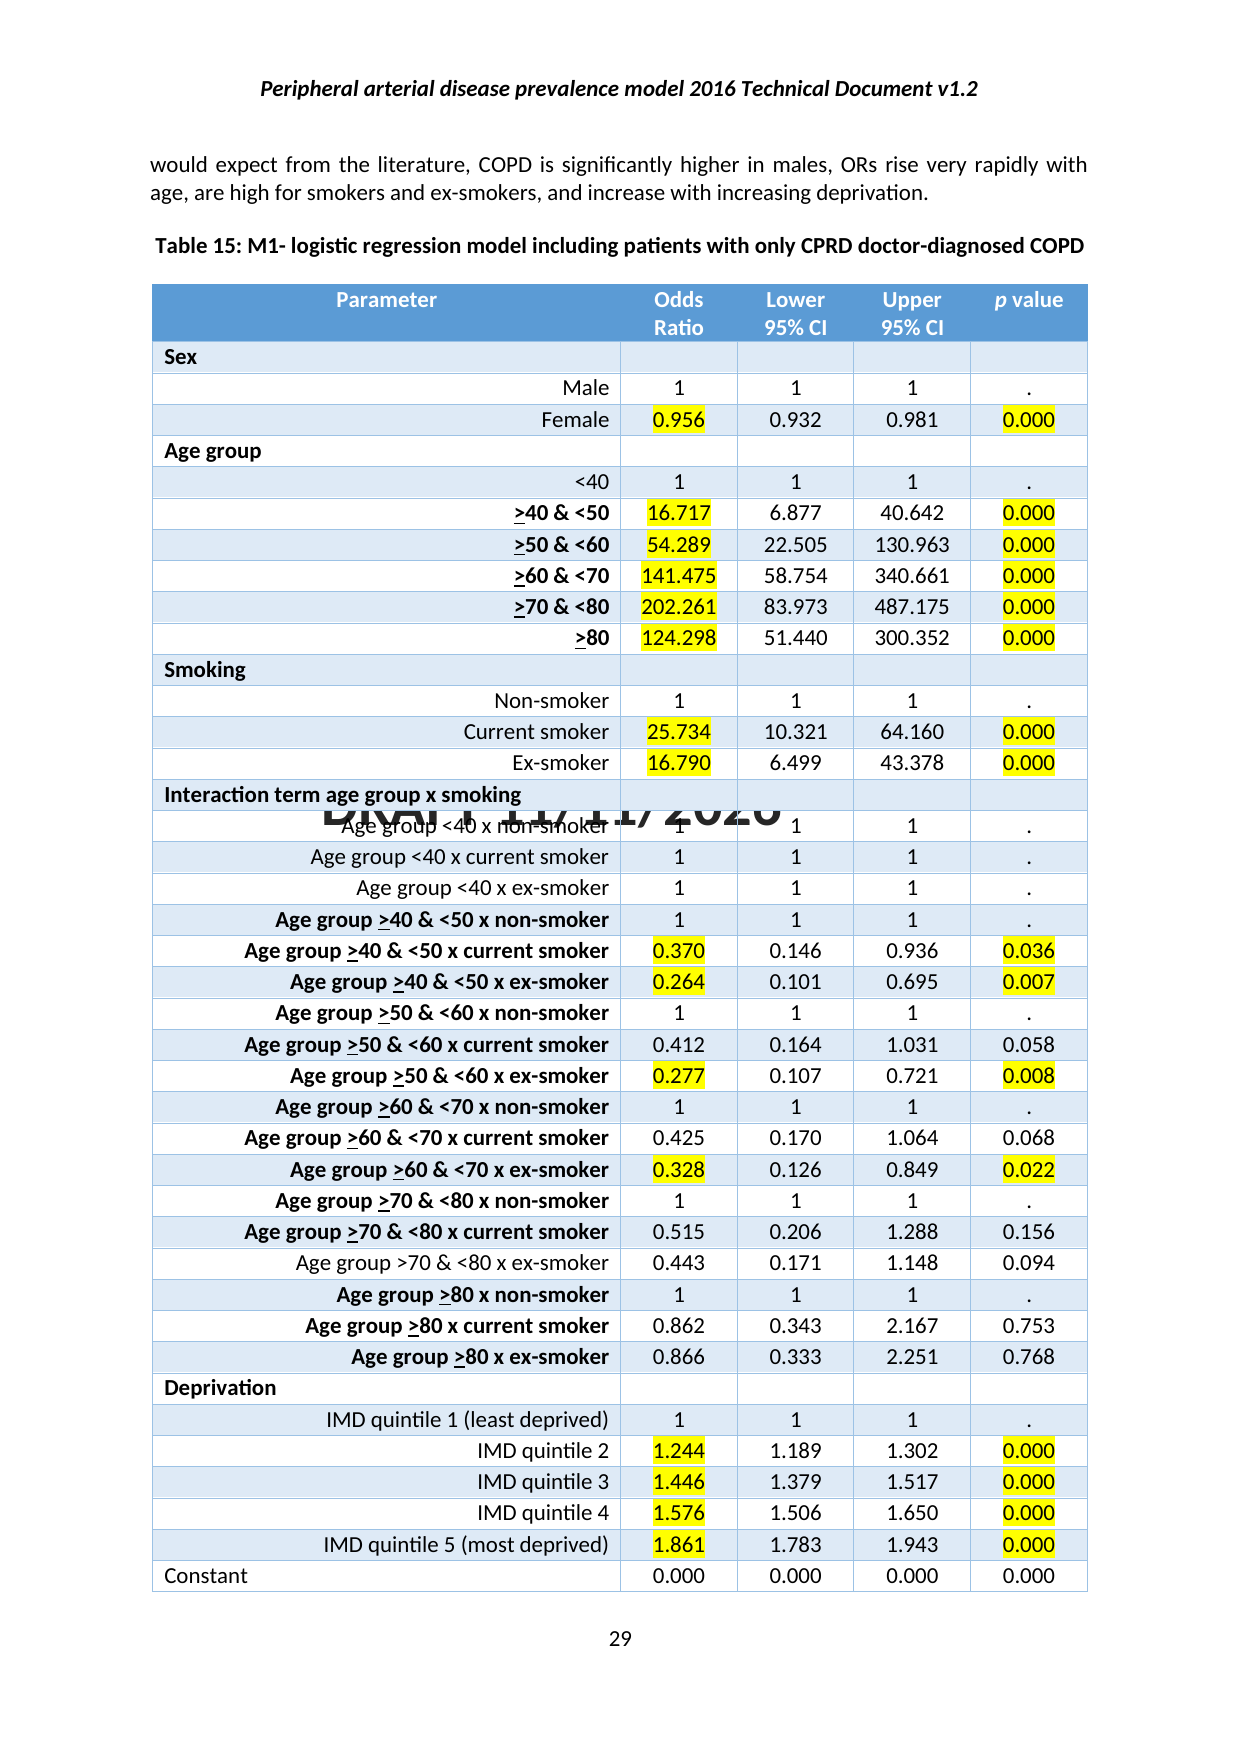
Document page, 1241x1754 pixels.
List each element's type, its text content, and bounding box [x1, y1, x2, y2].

table_cell 1.379 [738, 1467, 853, 1497]
table_cell [971, 1374, 1087, 1404]
table_cell 0.000 [971, 530, 1087, 560]
table_cell 0.068 [971, 1124, 1087, 1154]
table_cell Age group >60 & <70 x ex-smoker [153, 1155, 620, 1185]
table_cell 1 [854, 905, 970, 935]
table_cell 1 [621, 999, 737, 1029]
table_cell IMD quintile 4 [153, 1499, 620, 1529]
table_cell 2.167 [854, 1311, 970, 1341]
table_cell 0.170 [738, 1124, 853, 1154]
table_cell 0.866 [621, 1342, 737, 1372]
table_cell Female [153, 405, 620, 435]
table_cell 1.517 [854, 1467, 970, 1497]
table_cell 0.862 [621, 1311, 737, 1341]
table_cell . [971, 1405, 1087, 1435]
table_cell 1 [738, 686, 853, 716]
table_cell 0.000 [971, 1530, 1087, 1560]
table_cell 1 [854, 686, 970, 716]
table_cell 1 [621, 1405, 737, 1435]
table_cell [738, 1374, 853, 1404]
table_cell 0.164 [738, 1030, 853, 1060]
table_header Odds Ratio [621, 285, 737, 341]
table_cell 0.328 [621, 1155, 737, 1185]
table_cell 0.008 [971, 1061, 1087, 1091]
table_cell 58.754 [738, 561, 853, 591]
table_cell 1 [621, 374, 737, 404]
table_cell 0.370 [621, 936, 737, 966]
table_cell 1 [738, 374, 853, 404]
table_cell 1 [738, 905, 853, 935]
table_cell 1 [854, 467, 970, 497]
table_cell 0.277 [621, 1061, 737, 1091]
table_cell 0.058 [971, 1030, 1087, 1060]
table_cell 0.206 [738, 1217, 853, 1247]
table_cell . [971, 811, 1087, 841]
table_cell 0.981 [854, 405, 970, 435]
table_cell 1 [738, 1280, 853, 1310]
table_cell 43.378 [854, 749, 970, 779]
table_cell 1.446 [621, 1467, 737, 1497]
table_cell 1.302 [854, 1436, 970, 1466]
table_cell 0.171 [738, 1249, 853, 1279]
table_cell 0.000 [971, 1499, 1087, 1529]
table_cell 0.146 [738, 936, 853, 966]
text Table 15: M1- logistic regression model including patients with only CPRD doctor-diagnosed COPD [150, 231, 1090, 259]
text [150, 150, 1090, 206]
table_cell [738, 436, 853, 466]
table_cell [738, 342, 853, 372]
table_cell 0.000 [971, 561, 1087, 591]
table_cell 340.661 [854, 561, 970, 591]
table_cell . [971, 1186, 1087, 1216]
table_cell 0.126 [738, 1155, 853, 1185]
table_cell 16.717 [621, 499, 737, 529]
table_cell Age group >50 & <60 x current smoker [153, 1030, 620, 1060]
table_cell 6.499 [738, 749, 853, 779]
table_cell 0.000 [738, 1561, 853, 1591]
table_cell 0.343 [738, 1311, 853, 1341]
table_cell 0.000 [971, 499, 1087, 529]
table_cell 0.443 [621, 1249, 737, 1279]
table_cell 1 [621, 874, 737, 904]
table_cell 1 [621, 1186, 737, 1216]
table_cell 1 [621, 905, 737, 935]
table_cell 0.007 [971, 967, 1087, 997]
table_cell [971, 655, 1087, 685]
table_cell 0.932 [738, 405, 853, 435]
table_header p value [971, 285, 1087, 341]
table_cell 0.094 [971, 1249, 1087, 1279]
table_cell [971, 436, 1087, 466]
table_cell 0.768 [971, 1342, 1087, 1372]
table_cell 0.101 [738, 967, 853, 997]
table_cell 1 [738, 811, 853, 841]
table_cell Age group <40 x current smoker [153, 842, 620, 872]
table_cell 1 [854, 1186, 970, 1216]
table_cell 1.861 [621, 1530, 737, 1560]
table_cell [854, 342, 970, 372]
table_cell 25.734 [621, 717, 737, 747]
table_cell 0.000 [971, 1436, 1087, 1466]
table_cell Age group >40 & <50 x current smoker [153, 936, 620, 966]
table_cell 1 [621, 842, 737, 872]
table_cell 1 [854, 874, 970, 904]
table_cell Age group >80 x non-smoker [153, 1280, 620, 1310]
table_cell 2.251 [854, 1342, 970, 1372]
table_cell . [971, 467, 1087, 497]
table_cell [854, 436, 970, 466]
table_cell 64.160 [854, 717, 970, 747]
table_cell 1.189 [738, 1436, 853, 1466]
table_cell 1 [621, 1092, 737, 1122]
table_cell 0.036 [971, 936, 1087, 966]
table_cell 1 [854, 842, 970, 872]
table_cell >70 & <80 [153, 592, 620, 622]
table_header Lower 95% CI [738, 285, 853, 341]
table_cell 0.425 [621, 1124, 737, 1154]
table_cell 1 [854, 811, 970, 841]
table_cell Age group >70 & <80 x non-smoker [153, 1186, 620, 1216]
table_cell 1 [738, 467, 853, 497]
table_cell 1.506 [738, 1499, 853, 1529]
table_cell 40.642 [854, 499, 970, 529]
table_cell Age group <40 x ex-smoker [153, 874, 620, 904]
table_cell . [971, 1092, 1087, 1122]
table_cell 0.753 [971, 1311, 1087, 1341]
table_cell Interaction term age group x smoking [153, 780, 620, 810]
table_cell <40 [153, 467, 620, 497]
table_cell 0.849 [854, 1155, 970, 1185]
table_cell 0.000 [971, 624, 1087, 654]
table_cell . [971, 905, 1087, 935]
table_cell 83.973 [738, 592, 853, 622]
table_cell Age group >50 & <60 x non-smoker [153, 999, 620, 1029]
table_cell [738, 780, 853, 810]
table_cell 0.333 [738, 1342, 853, 1372]
table_cell Age group [153, 436, 620, 466]
table_cell Age group >40 & <50 x non-smoker [153, 905, 620, 935]
table_cell 1 [738, 999, 853, 1029]
table_cell Smoking [153, 655, 620, 685]
table_cell 1 [621, 686, 737, 716]
table_cell 0.264 [621, 967, 737, 997]
table_cell 124.298 [621, 624, 737, 654]
table_cell [854, 655, 970, 685]
table_cell 300.352 [854, 624, 970, 654]
table_cell 0.000 [854, 1561, 970, 1591]
table_cell 0.000 [621, 1561, 737, 1591]
table_cell Age group >80 x current smoker [153, 1311, 620, 1341]
table_cell IMD quintile 2 [153, 1436, 620, 1466]
table_cell 0.022 [971, 1155, 1087, 1185]
table_header Parameter [153, 285, 620, 341]
table_cell 1 [854, 1092, 970, 1122]
table_cell 1 [738, 1092, 853, 1122]
table_cell 10.321 [738, 717, 853, 747]
table_cell 51.440 [738, 624, 853, 654]
table_cell 1.244 [621, 1436, 737, 1466]
table_cell [621, 655, 737, 685]
table_cell 1 [854, 374, 970, 404]
table_cell 0.936 [854, 936, 970, 966]
table_cell Age group >60 & <70 x non-smoker [153, 1092, 620, 1122]
table_cell . [971, 686, 1087, 716]
table_cell >50 & <60 [153, 530, 620, 560]
table_cell 1 [854, 1280, 970, 1310]
table_cell 1.943 [854, 1530, 970, 1560]
table_cell 1.031 [854, 1030, 970, 1060]
table_cell 1.148 [854, 1249, 970, 1279]
table_cell . [971, 999, 1087, 1029]
table_cell 0.000 [971, 1467, 1087, 1497]
table_cell >80 [153, 624, 620, 654]
table_cell Age group >70 & <80 x current smoker [153, 1217, 620, 1247]
table_cell 1 [738, 874, 853, 904]
table_cell Sex [153, 342, 620, 372]
table_cell 0.695 [854, 967, 970, 997]
table_cell [738, 655, 853, 685]
table_cell 1.783 [738, 1530, 853, 1560]
table_cell 1 [738, 1186, 853, 1216]
table_cell Age group >40 & <50 x ex-smoker [153, 967, 620, 997]
table_cell 54.289 [621, 530, 737, 560]
table_cell . [971, 842, 1087, 872]
table_cell 1 [738, 1405, 853, 1435]
table_cell Ex-smoker [153, 749, 620, 779]
table_cell [854, 1374, 970, 1404]
table_cell [621, 780, 737, 810]
table_cell 0.000 [971, 592, 1087, 622]
table_cell . [971, 374, 1087, 404]
table_cell 1.576 [621, 1499, 737, 1529]
table_cell IMD quintile 3 [153, 1467, 620, 1497]
table_cell >40 & <50 [153, 499, 620, 529]
table_cell 0.000 [971, 1561, 1087, 1591]
table_cell . [971, 1280, 1087, 1310]
table_cell [621, 342, 737, 372]
table_cell 1 [621, 811, 737, 841]
table_cell 1 [738, 842, 853, 872]
table_cell Current smoker [153, 717, 620, 747]
table_cell Age group >80 x ex-smoker [153, 1342, 620, 1372]
table_cell 1.288 [854, 1217, 970, 1247]
table_cell Age group >50 & <60 x ex-smoker [153, 1061, 620, 1091]
table_cell 1.650 [854, 1499, 970, 1529]
table_cell 0.515 [621, 1217, 737, 1247]
table_cell 1.064 [854, 1124, 970, 1154]
table_cell 1 [621, 1280, 737, 1310]
table_cell Constant [153, 1561, 620, 1591]
table_cell IMD quintile 5 (most deprived) [153, 1530, 620, 1560]
table_cell 141.475 [621, 561, 737, 591]
table_cell 0.721 [854, 1061, 970, 1091]
table_cell Age group >70 & <80 x ex-smoker [153, 1249, 620, 1279]
table_cell 22.505 [738, 530, 853, 560]
table_cell . [971, 874, 1087, 904]
table_cell 0.156 [971, 1217, 1087, 1247]
table_cell >60 & <70 [153, 561, 620, 591]
table_cell 1 [621, 467, 737, 497]
table_cell 16.790 [621, 749, 737, 779]
table_header Upper 95% CI [854, 285, 970, 341]
table_cell 0.000 [971, 405, 1087, 435]
table_cell [971, 780, 1087, 810]
table_cell 130.963 [854, 530, 970, 560]
table_cell IMD quintile 1 (least deprived) [153, 1405, 620, 1435]
table_cell Age group <40 x non-smoker [153, 811, 620, 841]
table_cell [621, 1374, 737, 1404]
table_cell 0.412 [621, 1030, 737, 1060]
table_cell Male [153, 374, 620, 404]
table_cell 0.000 [971, 749, 1087, 779]
table_cell [854, 780, 970, 810]
table_cell 202.261 [621, 592, 737, 622]
table_cell 6.877 [738, 499, 853, 529]
table_cell 487.175 [854, 592, 970, 622]
table_cell Age group >60 & <70 x current smoker [153, 1124, 620, 1154]
table_cell 1 [854, 1405, 970, 1435]
table_cell 0.000 [971, 717, 1087, 747]
table_cell 1 [854, 999, 970, 1029]
table_cell 0.107 [738, 1061, 853, 1091]
table_cell [971, 342, 1087, 372]
table_cell Deprivation [153, 1374, 620, 1404]
table_cell 0.956 [621, 405, 737, 435]
table_cell Non-smoker [153, 686, 620, 716]
table_cell [621, 436, 737, 466]
